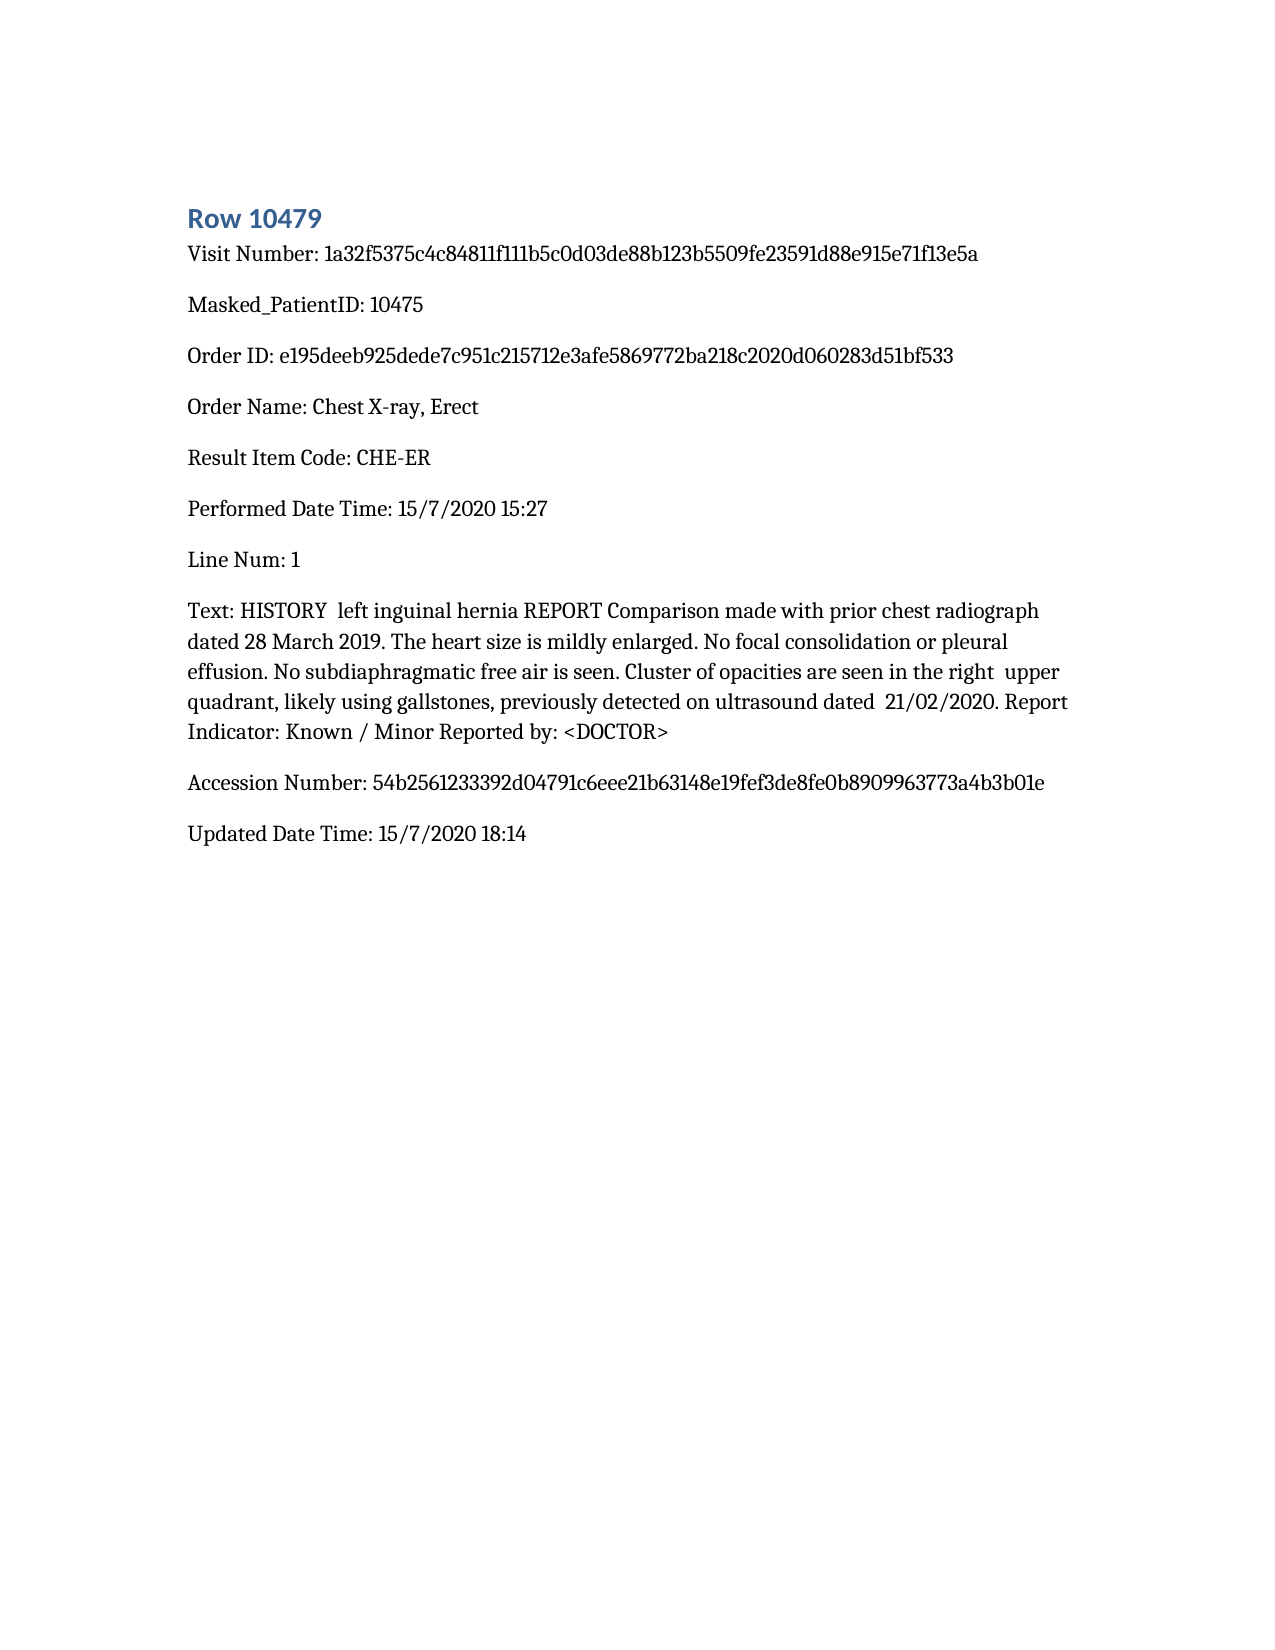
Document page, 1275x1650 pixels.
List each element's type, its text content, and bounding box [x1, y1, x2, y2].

text Updated Date Time: 15/7/2020 18:14 [187, 821, 1087, 847]
text Accession Number: 54b2561233392d04791c6eee21b63148e19fef3de8fe0b8909963773a4b3b01e [187, 770, 1087, 796]
text Masked_PatientID: 10475 [187, 292, 1087, 318]
text Order Name: Chest X-ray, Erect [187, 394, 1087, 420]
text Text: HISTORY left inguinal hernia REPORT Comparison made with prior chest radiograph dated 28 March 2019. The heart size is mildly enlarged. No focal consolidation or pleural effusion. No subdiaphragmatic free air is seen. Cluster of opacities are seen in the right upper quadrant, likely using gallstones, previously detected on ultrasound dated 21/02/2020. Report Indicator: Known / Minor Reported by: <DOCTOR> [187, 598, 1087, 745]
text Result Item Code: CHE-ER [187, 445, 1087, 471]
text Line Num: 1 [187, 547, 1087, 573]
text Performed Date Time: 15/7/2020 15:27 [187, 496, 1087, 522]
subtitle Row 10479 [187, 200, 1087, 236]
text Visit Number: 1a32f5375c4c84811f111b5c0d03de88b123b5509fe23591d88e915e71f13e5a [187, 241, 1087, 267]
text Order ID: e195deeb925dede7c951c215712e3afe5869772ba218c2020d060283d51bf533 [187, 343, 1087, 369]
